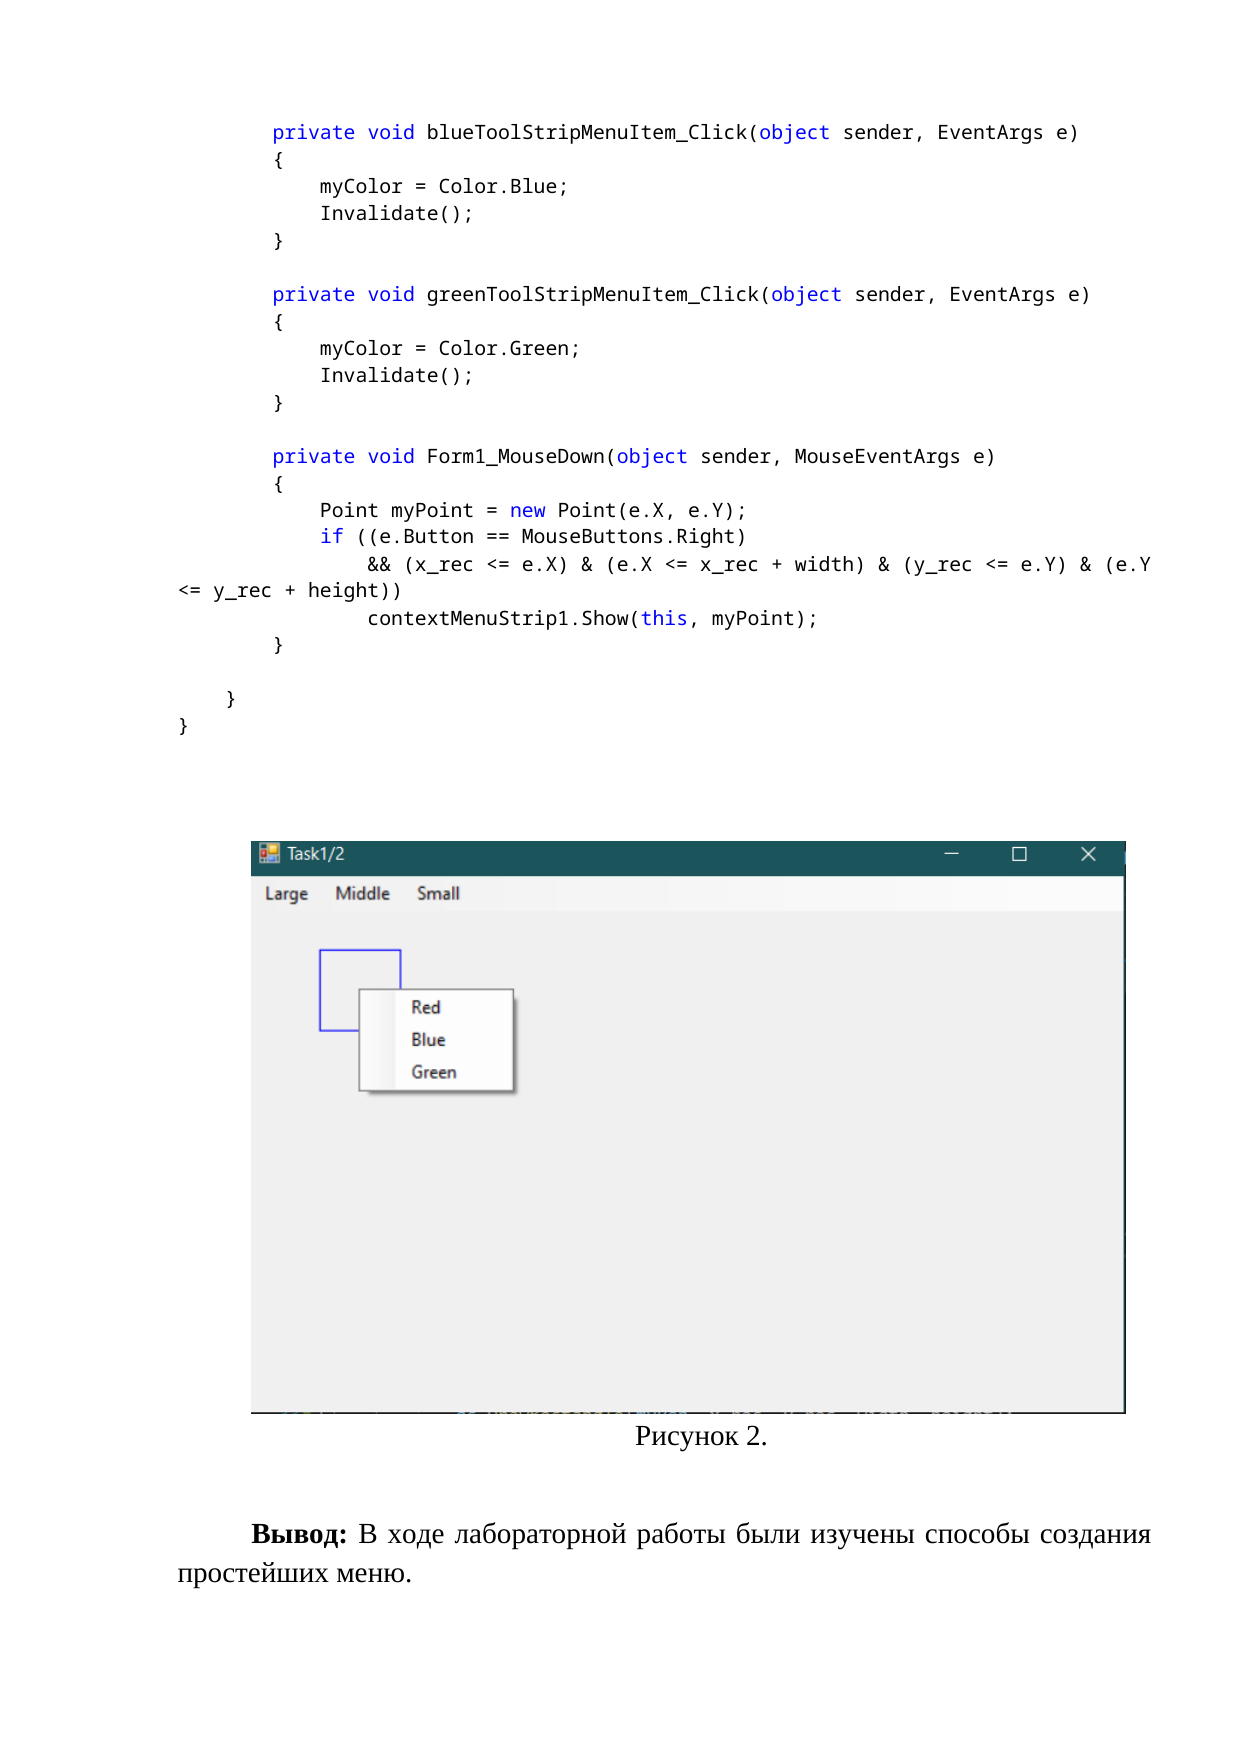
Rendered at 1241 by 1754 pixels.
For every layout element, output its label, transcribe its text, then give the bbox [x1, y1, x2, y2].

text { [177, 145, 1152, 172]
text { [177, 307, 1152, 334]
text myColor = Color.Blue; [177, 172, 1152, 199]
text Вывод: В ходе лабораторной работы были изучены способы создания простейших меню. [177, 1516, 1152, 1588]
text private void Form1_MouseDown(object sender, MouseEventArgs e) [177, 442, 1152, 469]
text { [177, 469, 1152, 496]
text } [177, 685, 1152, 712]
text Invalidate(); [177, 199, 1152, 226]
text contextMenuStrip1.Show(this, myPoint); [177, 604, 1152, 631]
text } [177, 631, 1152, 658]
text myColor = Color.Green; [177, 334, 1152, 361]
text Point myPoint = new Point(e.X, e.Y); [177, 496, 1152, 523]
text if ((e.Button == MouseButtons.Right) [177, 523, 1152, 550]
text } [177, 388, 1152, 415]
text } [177, 712, 1152, 739]
text Invalidate(); [177, 361, 1152, 388]
text private void greenToolStripMenuItem_Click(object sender, EventArgs e) [177, 280, 1152, 307]
text private void blueToolStripMenuItem_Click(object sender, EventArgs e) [177, 118, 1152, 145]
picture [251, 841, 1126, 1414]
text && (x_rec <= e.X) & (e.X <= x_rec + width) & (y_rec <= e.Y) & (e.Y <= y_rec + height)) [177, 550, 1152, 604]
list Рисунок 2. [251, 1418, 1152, 1452]
text } [177, 226, 1152, 253]
